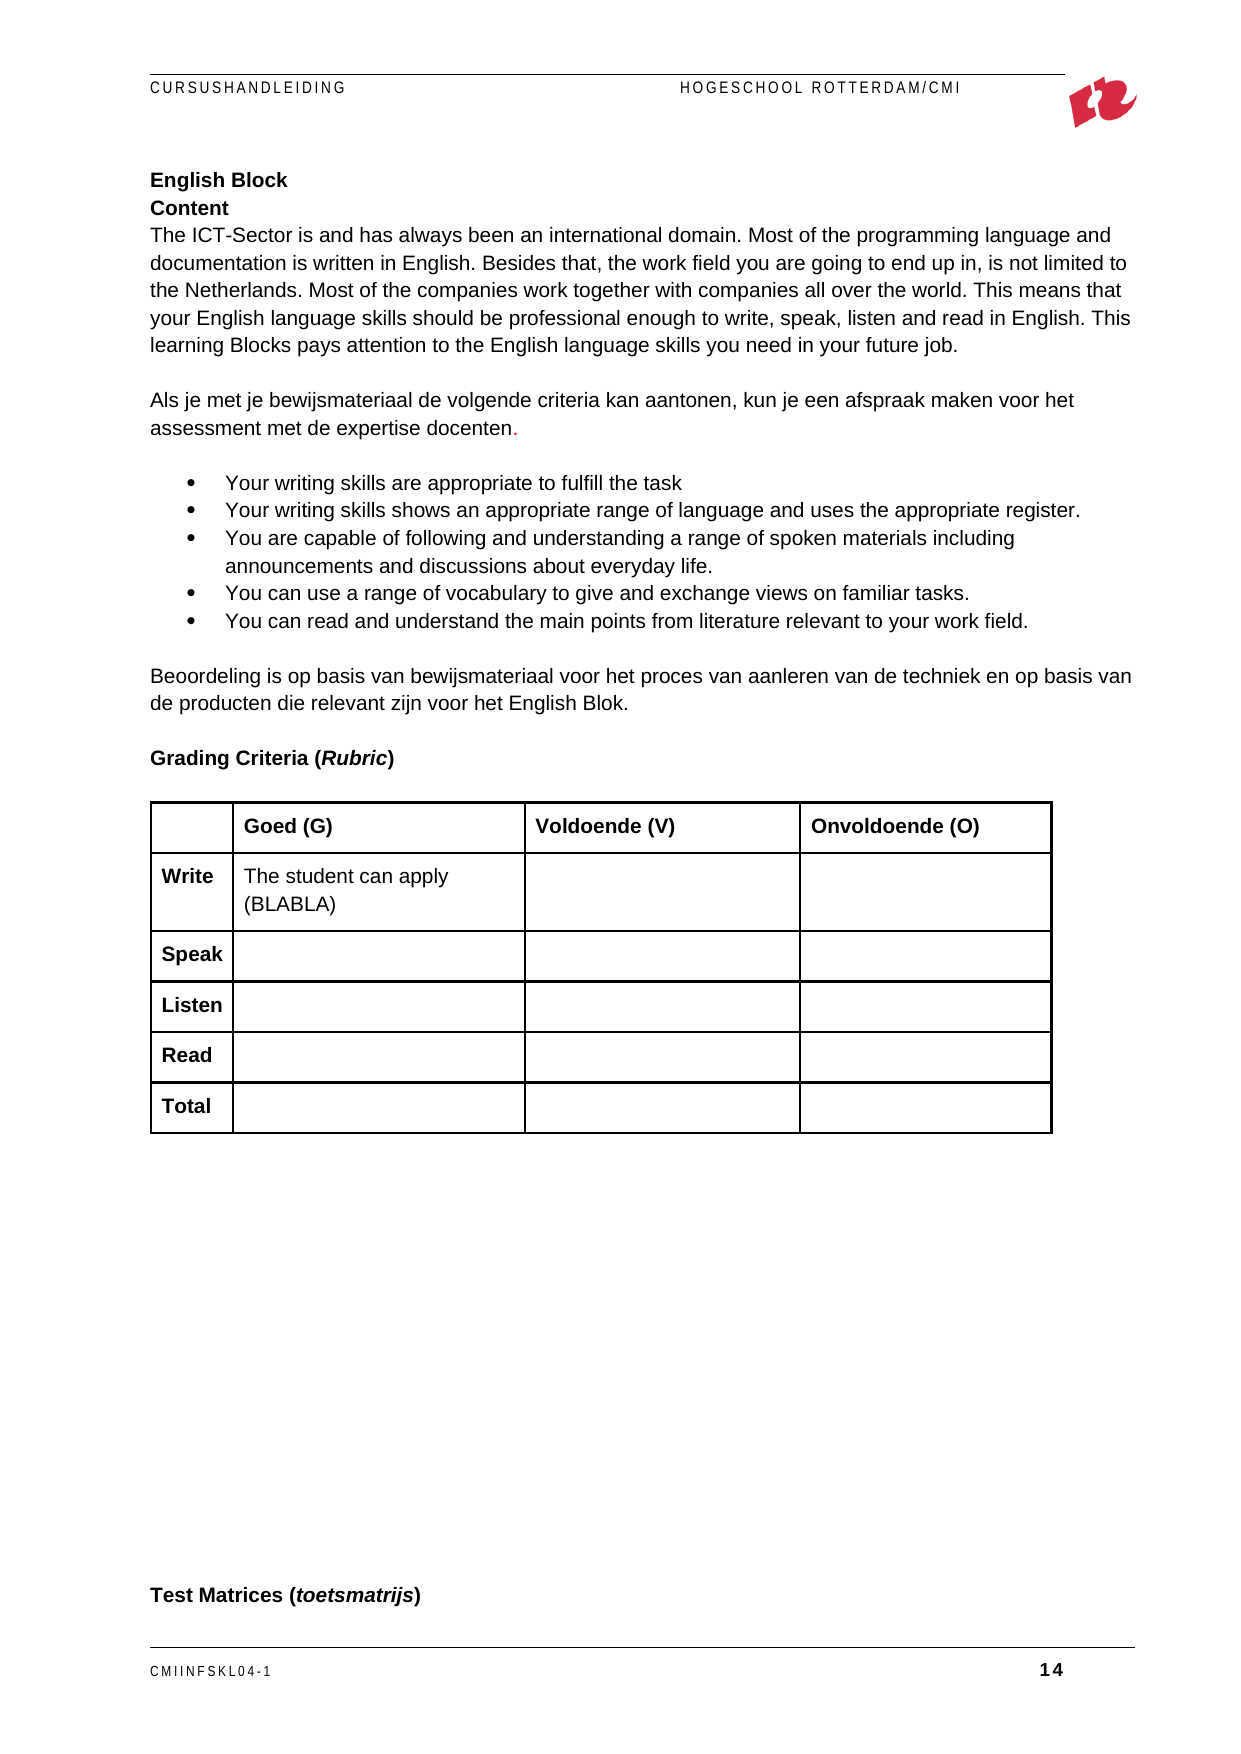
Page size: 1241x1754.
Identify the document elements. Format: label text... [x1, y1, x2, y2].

text English Block [150, 168, 1135, 192]
table_cell [526, 932, 799, 980]
text Beoordeling is op basis van bewijsmateriaal voor het proces van aanleren van de techniek en op basis van de producten die relevant zijn voor het English Blok. [150, 664, 1135, 743]
table_cell [526, 983, 799, 1031]
picture [1065, 74, 1140, 130]
table_cell Speak [152, 932, 232, 980]
table_header Goed (G) [234, 804, 524, 852]
table_cell [801, 1084, 1050, 1132]
table_cell [801, 1033, 1050, 1081]
table_header Voldoende (V) [526, 804, 799, 852]
list You can use a range of vocabulary to give and exchange views on familiar tasks. [187, 581, 1135, 605]
table_cell [526, 1084, 799, 1132]
table_cell Listen [152, 983, 232, 1031]
list Your writing skills are appropriate to fulfill the task [187, 471, 1135, 495]
text Content [150, 196, 1135, 219]
table_cell [234, 932, 524, 980]
table_cell Total [152, 1084, 232, 1132]
table_cell [526, 1033, 799, 1081]
table_header Onvoldoende (O) [801, 804, 1050, 852]
table_cell [801, 983, 1050, 1031]
text Test Matrices (toetsmatrijs) [150, 1555, 1135, 1606]
table_cell [234, 983, 524, 1031]
table_cell [801, 854, 1050, 930]
table_cell Write [152, 854, 232, 930]
table_header [152, 804, 232, 852]
table_cell [526, 854, 799, 930]
table_cell [801, 932, 1050, 980]
list Your writing skills shows an appropriate range of language and uses the appropriate register. [187, 498, 1135, 522]
list You can read and understand the main points from literature relevant to your work field. [187, 608, 1135, 633]
table_cell Read [152, 1033, 232, 1081]
table_cell [234, 1084, 524, 1132]
table_cell [234, 1033, 524, 1081]
text The ICT-Sector is and has always been an international domain. Most of the programming language and documentation is written in English. Besides that, the work field you are going to end up in, is not limited to the Netherlands. Most of the companies work together with companies all over the world. This means that your English language skills should be professional enough to write, speak, listen and read in English. This learning Blocks pays attention to the English language skills you need in your future job. [150, 223, 1135, 357]
list You are capable of following and understanding a range of spoken materials including announcements and discussions about everyday life. [187, 526, 1135, 577]
text Als je met je bewijsmateriaal de volgende criteria kan aantonen, kun je een afspraak maken voor het assessment met de expertise docenten. [150, 388, 1135, 439]
table_cell The student can apply (BLABLA) [234, 854, 524, 930]
text Grading Criteria (Rubric) [150, 746, 1135, 770]
